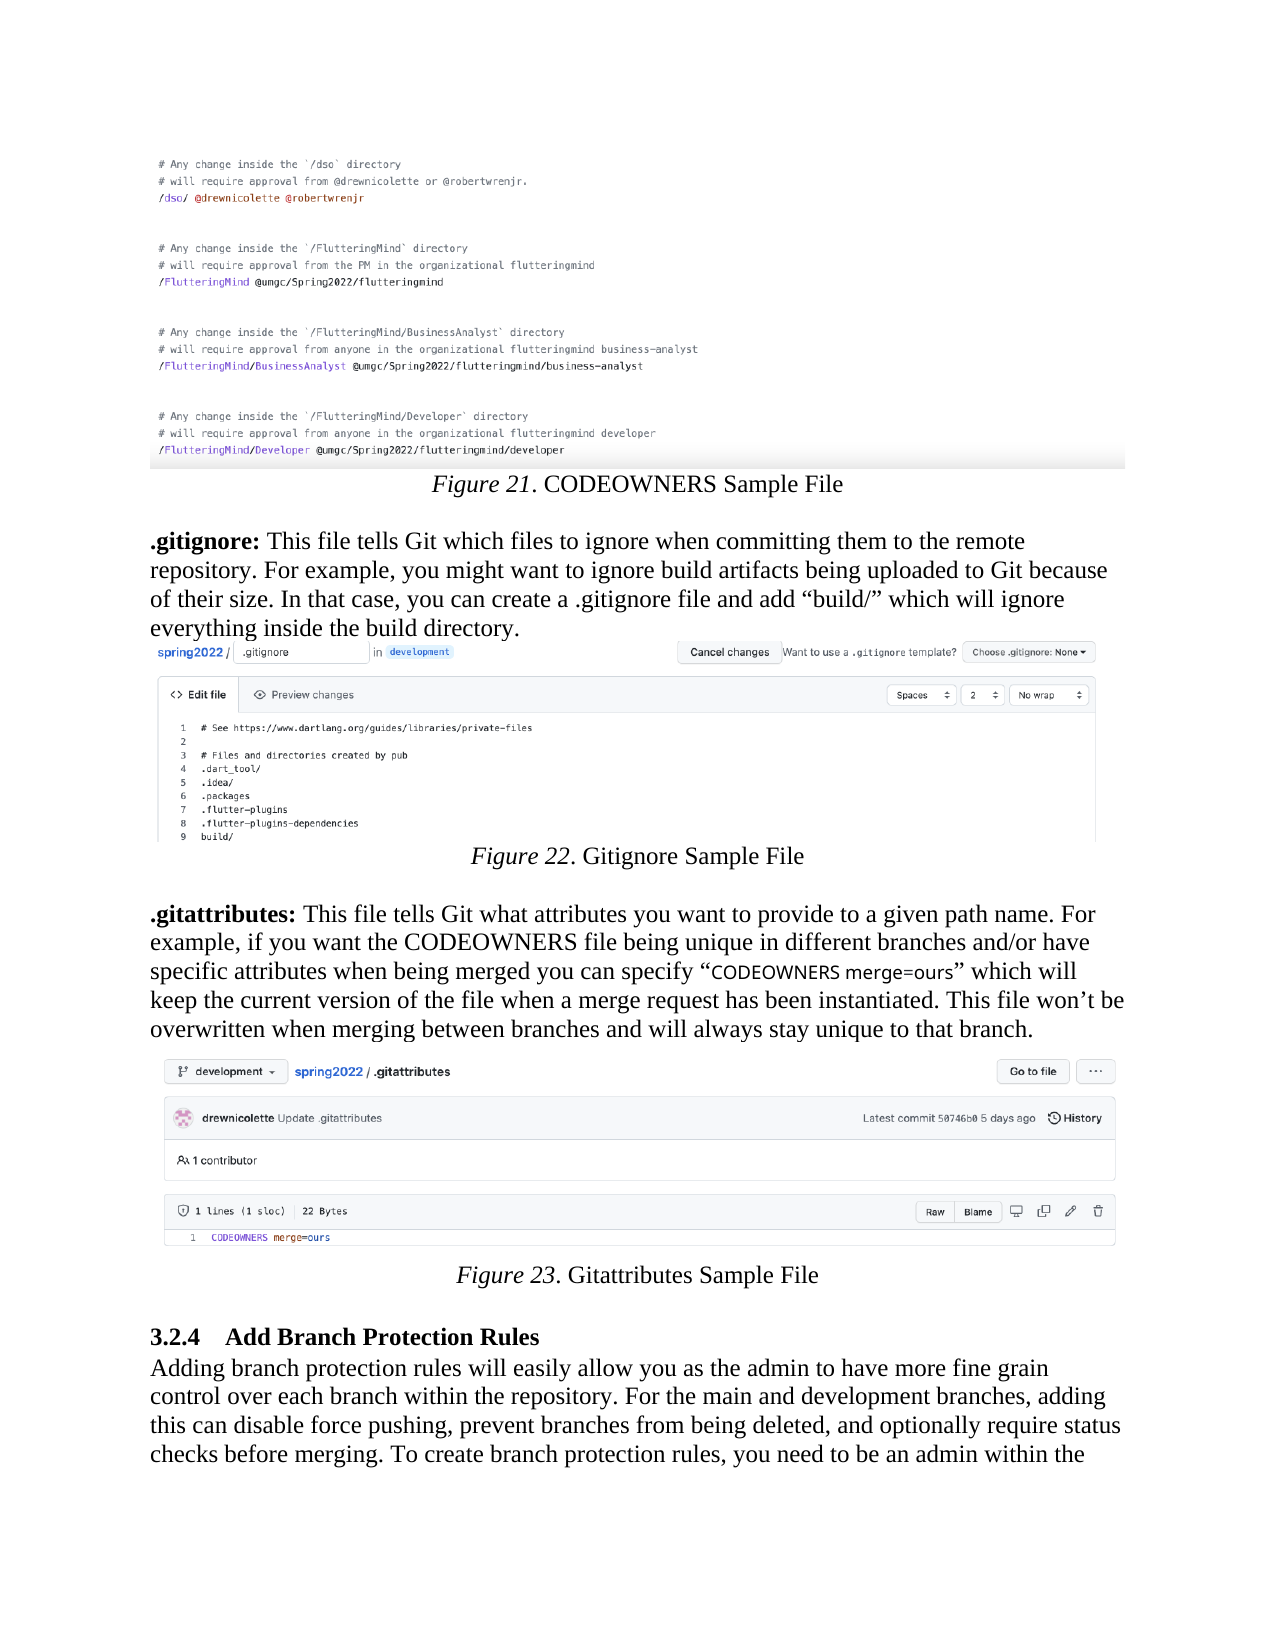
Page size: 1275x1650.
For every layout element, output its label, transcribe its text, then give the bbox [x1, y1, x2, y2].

text .gitattributes: This file tells Git what attributes you want to provide to a given path name. For example, if you want the CODEOWNERS file being unique in different branches and/or have specific attributes when being merged you can specify “CODEOWNERS merge=ours” which will keep the current version of the file when a merge request has been instantiated. This file won’t be overwritten when merging between branches and will always stay unique to that branch. [150, 899, 1125, 1042]
picture [150, 1042, 1125, 1260]
text Figure 22. Gitignore Sample File [150, 842, 1125, 870]
text Figure 21. CODEOWNERS Sample File [150, 469, 1125, 498]
subtitle Add Branch Protection Rules [150, 1322, 1125, 1350]
text .gitignore: This file tells Git which files to ignore when committing them to the remote repository. For example, you might want to ignore build artifacts being uploaded to Git because of their size. In that case, you can create a .gitignore file and add “build/” which will ignore everything inside the build directory. [150, 526, 1125, 641]
picture [150, 150, 1125, 469]
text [150, 1353, 1125, 1468]
picture [150, 641, 1125, 842]
text Figure 23. Gitattributes Sample File [150, 1260, 1125, 1289]
